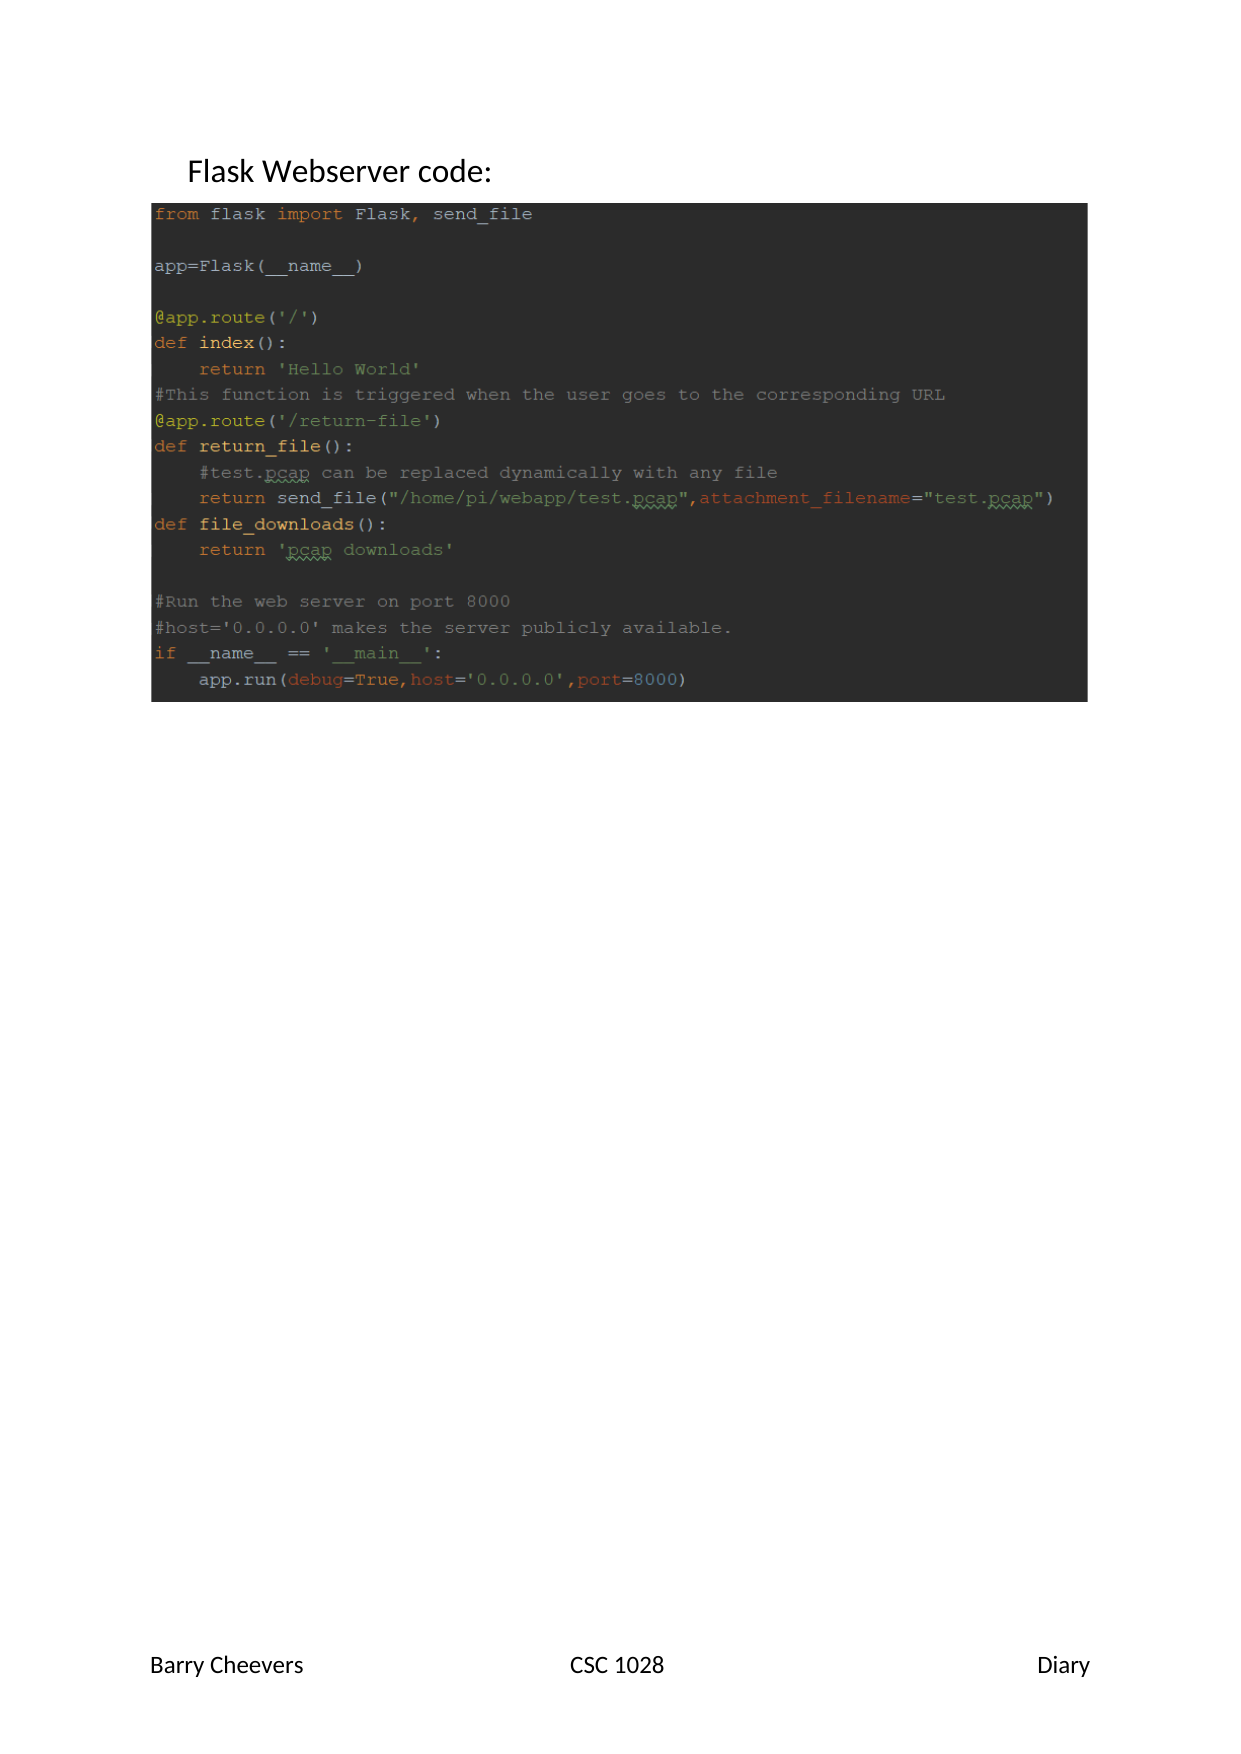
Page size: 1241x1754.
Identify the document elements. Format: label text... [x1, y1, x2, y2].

text Flask Webserver code: [187, 150, 1090, 191]
picture [150, 203, 1087, 700]
